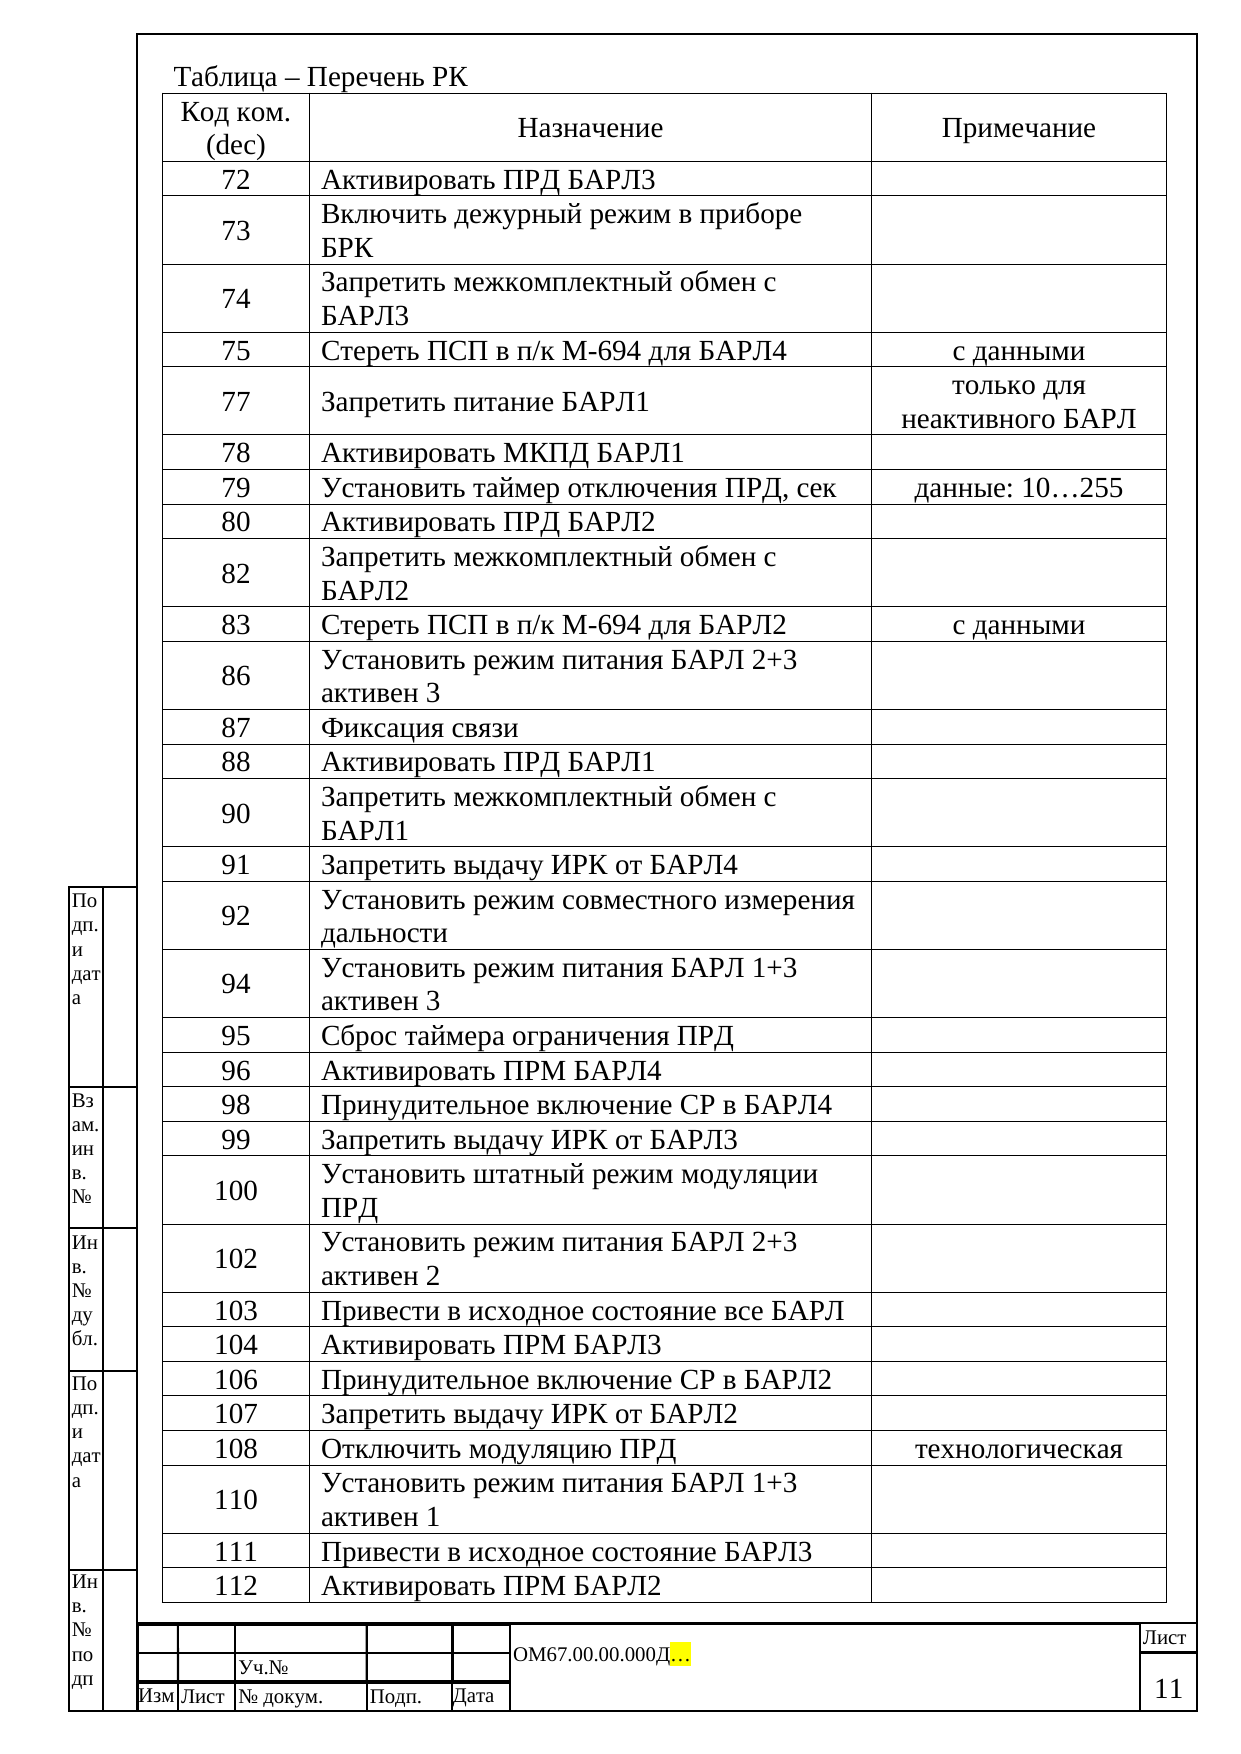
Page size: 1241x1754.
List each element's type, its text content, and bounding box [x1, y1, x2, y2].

table_cell Установить режим совместного измерения дальности [310, 882, 871, 949]
table_cell Активировать ПРД БАРЛ1 [310, 745, 871, 778]
table_cell 86 [163, 642, 309, 709]
table_cell 111 [163, 1534, 309, 1567]
table_cell 108 [163, 1431, 309, 1464]
table_cell Установить режим питания БАРЛ 2+3 активен 3 [310, 642, 871, 709]
table_cell Отключить модуляцию ПРД [310, 1431, 871, 1464]
table_cell Установить штатный режим модуляции ПРД [310, 1156, 871, 1223]
table_cell 106 [163, 1362, 309, 1395]
table_cell Установить режим питания БАРЛ 1+3 активен 1 [310, 1466, 871, 1533]
table_cell 88 [163, 745, 309, 778]
table_cell 99 [163, 1122, 309, 1155]
table_cell 112 [163, 1568, 309, 1602]
table_cell Установить таймер отключения ПРД, сек [310, 470, 871, 503]
table_cell технологическая [872, 1431, 1166, 1464]
table_cell Фиксация связи [310, 710, 871, 743]
table_cell данные: 10…255 [872, 470, 1166, 503]
table_cell [872, 710, 1166, 743]
table_cell Активировать МКПД БАРЛ1 [310, 435, 871, 469]
table_cell [872, 1018, 1166, 1052]
table_cell 90 [163, 779, 309, 846]
table_cell с данными [872, 333, 1166, 366]
table_cell [872, 1396, 1166, 1430]
table_cell 102 [163, 1225, 309, 1292]
table_cell [872, 1087, 1166, 1121]
table_cell [872, 847, 1166, 881]
table_cell Запретить выдачу ИРК от БАРЛ2 [310, 1396, 871, 1430]
table_cell 79 [163, 470, 309, 503]
table_cell 103 [163, 1293, 309, 1326]
table_cell [872, 505, 1166, 538]
table_cell Установить режим питания БАРЛ 2+3 активен 2 [310, 1225, 871, 1292]
table_cell Примечание [872, 94, 1166, 161]
table_cell [872, 435, 1166, 469]
table_cell Стереть ПСП в п/к М-694 для БАРЛ2 [310, 607, 871, 641]
table_header Таблица – Перечень РК [162, 59, 1167, 93]
table_cell 94 [163, 950, 309, 1017]
table_cell Запретить межкомплектный обмен с БАРЛ1 [310, 779, 871, 846]
table_cell Назначение [310, 94, 871, 161]
table_cell 96 [163, 1053, 309, 1086]
table_cell 98 [163, 1087, 309, 1121]
table_cell Код ком. (dec) [163, 94, 309, 161]
table_cell 107 [163, 1396, 309, 1430]
table_cell [872, 1568, 1166, 1602]
table_cell 104 [163, 1327, 309, 1361]
table_cell 73 [163, 196, 309, 263]
table_cell [872, 162, 1166, 195]
table_cell 80 [163, 505, 309, 538]
table_cell 92 [163, 882, 309, 949]
table_cell Привести в исходное состояние БАРЛ3 [310, 1534, 871, 1567]
table_cell [872, 1466, 1166, 1533]
table_cell 78 [163, 435, 309, 469]
table_cell [872, 1053, 1166, 1086]
table_cell [872, 1534, 1166, 1567]
table_cell [872, 745, 1166, 778]
table_cell [872, 1362, 1166, 1395]
table_cell 77 [163, 367, 309, 434]
table_cell Активировать ПРД БАРЛ2 [310, 505, 871, 538]
table_cell Привести в исходное состояние все БАРЛ [310, 1293, 871, 1326]
table_cell Запретить межкомплектный обмен с БАРЛ2 [310, 539, 871, 606]
table_cell 91 [163, 847, 309, 881]
table_cell Включить дежурный режим в приборе БРК [310, 196, 871, 263]
table_cell 87 [163, 710, 309, 743]
table_cell Активировать ПРМ БАРЛ3 [310, 1327, 871, 1361]
table_cell Запретить питание БАРЛ1 [310, 367, 871, 434]
table_cell Сброс таймера ограничения ПРД [310, 1018, 871, 1052]
table_cell [872, 1122, 1166, 1155]
table_cell [872, 779, 1166, 846]
table_cell [872, 1156, 1166, 1223]
table_cell Установить режим питания БАРЛ 1+3 активен 3 [310, 950, 871, 1017]
table_cell [872, 1327, 1166, 1361]
table_cell Запретить выдачу ИРК от БАРЛ4 [310, 847, 871, 881]
table_cell Запретить межкомплектный обмен с БАРЛ3 [310, 265, 871, 332]
table_cell [872, 950, 1166, 1017]
table_cell [872, 539, 1166, 606]
table_cell 74 [163, 265, 309, 332]
table_cell 100 [163, 1156, 309, 1223]
table_cell [872, 1293, 1166, 1326]
table_cell Активировать ПРД БАРЛ3 [310, 162, 871, 195]
table_cell [872, 642, 1166, 709]
table_cell 110 [163, 1466, 309, 1533]
table_cell [872, 1225, 1166, 1292]
table_cell Принудительное включение СР в БАРЛ4 [310, 1087, 871, 1121]
table_cell 75 [163, 333, 309, 366]
table_cell с данными [872, 607, 1166, 641]
table_cell Принудительное включение СР в БАРЛ2 [310, 1362, 871, 1395]
table_cell Активировать ПРМ БАРЛ2 [310, 1568, 871, 1602]
table_cell Активировать ПРМ БАРЛ4 [310, 1053, 871, 1086]
table_cell Запретить выдачу ИРК от БАРЛ3 [310, 1122, 871, 1155]
table_cell 95 [163, 1018, 309, 1052]
table_cell 72 [163, 162, 309, 195]
table_cell [872, 882, 1166, 949]
table_cell [872, 265, 1166, 332]
table_cell только для неактивного БАРЛ [872, 367, 1166, 434]
table_cell 83 [163, 607, 309, 641]
table_cell Стереть ПСП в п/к М-694 для БАРЛ4 [310, 333, 871, 366]
table_cell 82 [163, 539, 309, 606]
table_cell [872, 196, 1166, 263]
